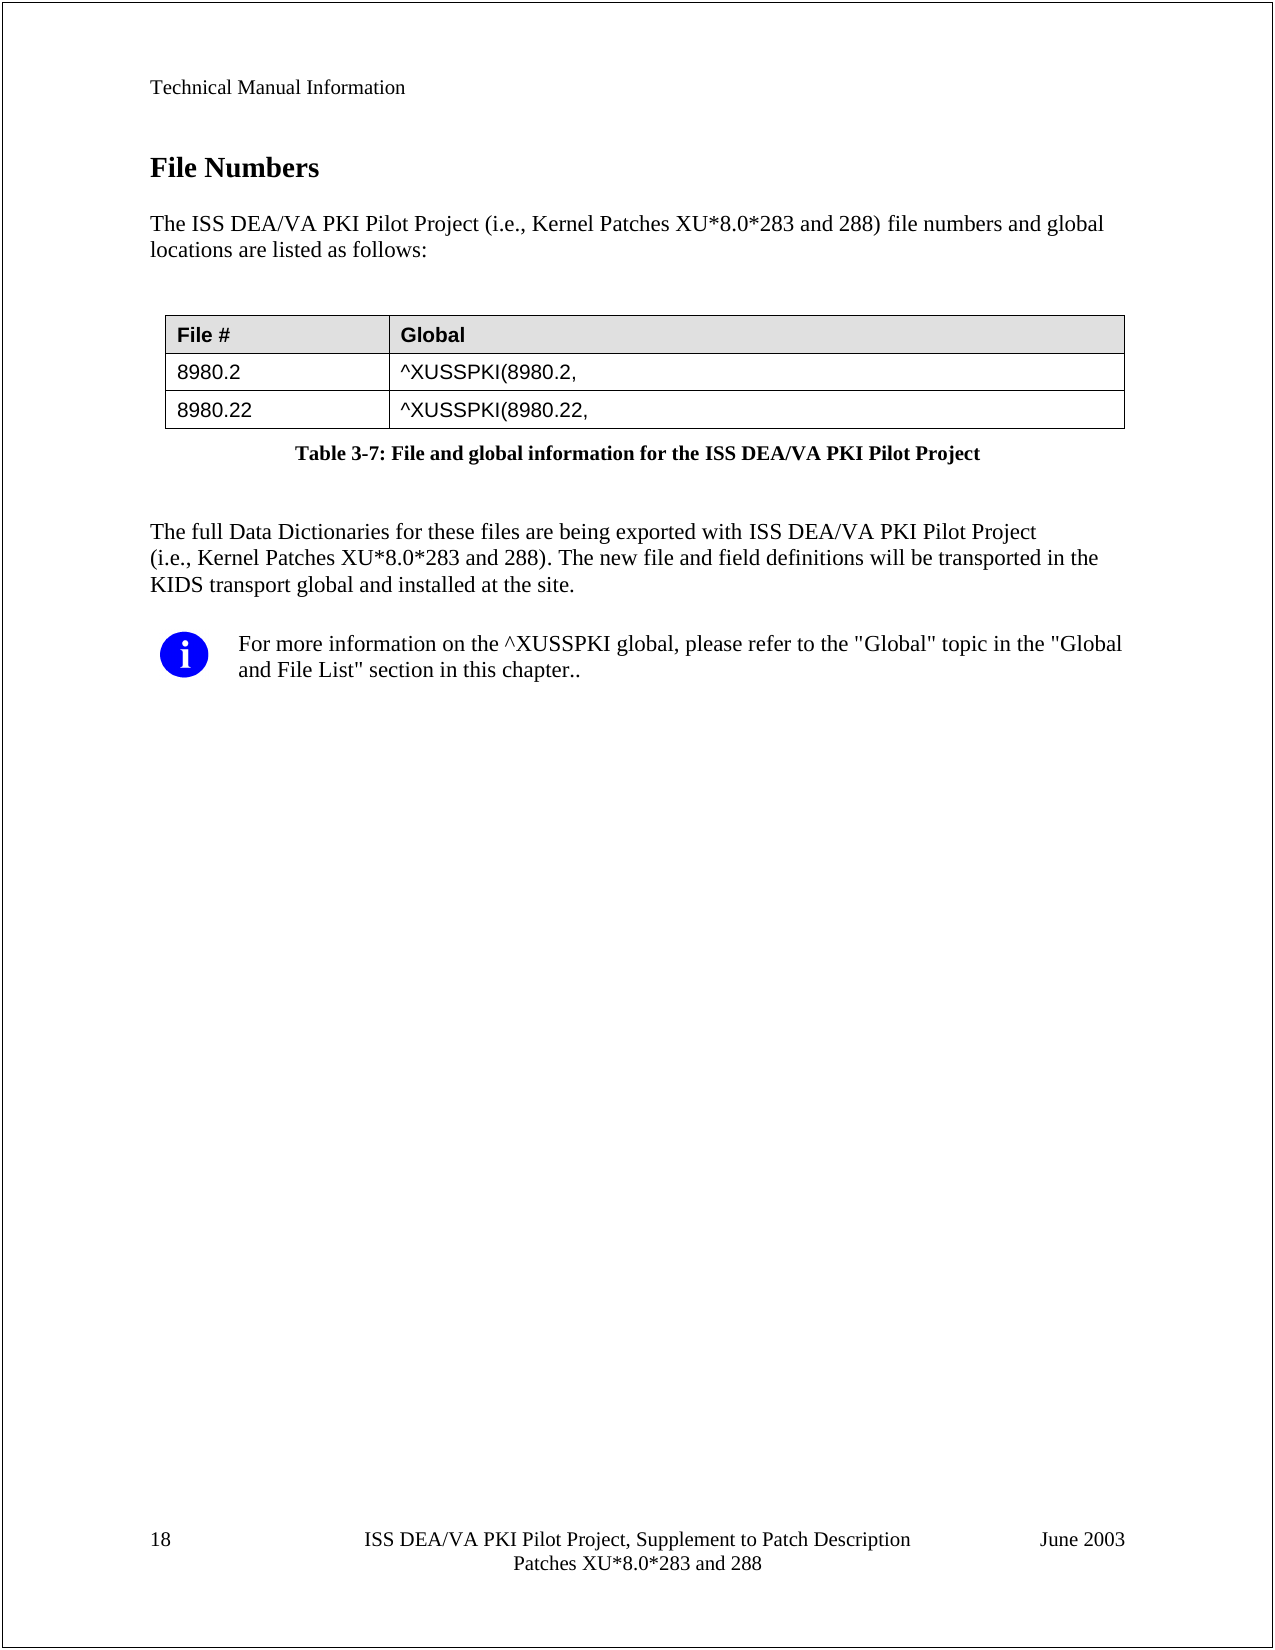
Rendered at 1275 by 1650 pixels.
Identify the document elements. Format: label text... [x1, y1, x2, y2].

table_cell ^XUSSPKI(8980.22, [390, 391, 1124, 428]
text Table -: File and global information for the /VA Pilot Project [150, 441, 1125, 465]
text The full Data Dictionaries for these files are being exported with ISS DEA/VA Pilot Project (i.e., Kernel Patches XU*8.0*283 and 288). The new file and field definitions will be transported in the transport global and installed at the site. [150, 518, 1125, 597]
table_cell ^XUSSPKI(8980.2, [390, 354, 1124, 390]
table_cell 8980.2 [166, 354, 389, 390]
text The ISS DEA/VA Pilot Project (i.e., Kernel Patches XU*8.0*283 and 288) file numbers and global locations are listed as follows: [150, 210, 1125, 263]
table_header [150, 624, 227, 689]
subtitle File Numbers [150, 150, 1125, 183]
table_header Global [390, 316, 1124, 353]
table_header File # [166, 316, 389, 353]
table_cell 8980.22 [166, 391, 389, 428]
picture [159, 629, 209, 680]
table_header For more information on the ^XUSSPKI global, please refer to the "Global" topic in the "Global and File List" section in this chapter.. [227, 624, 1136, 689]
